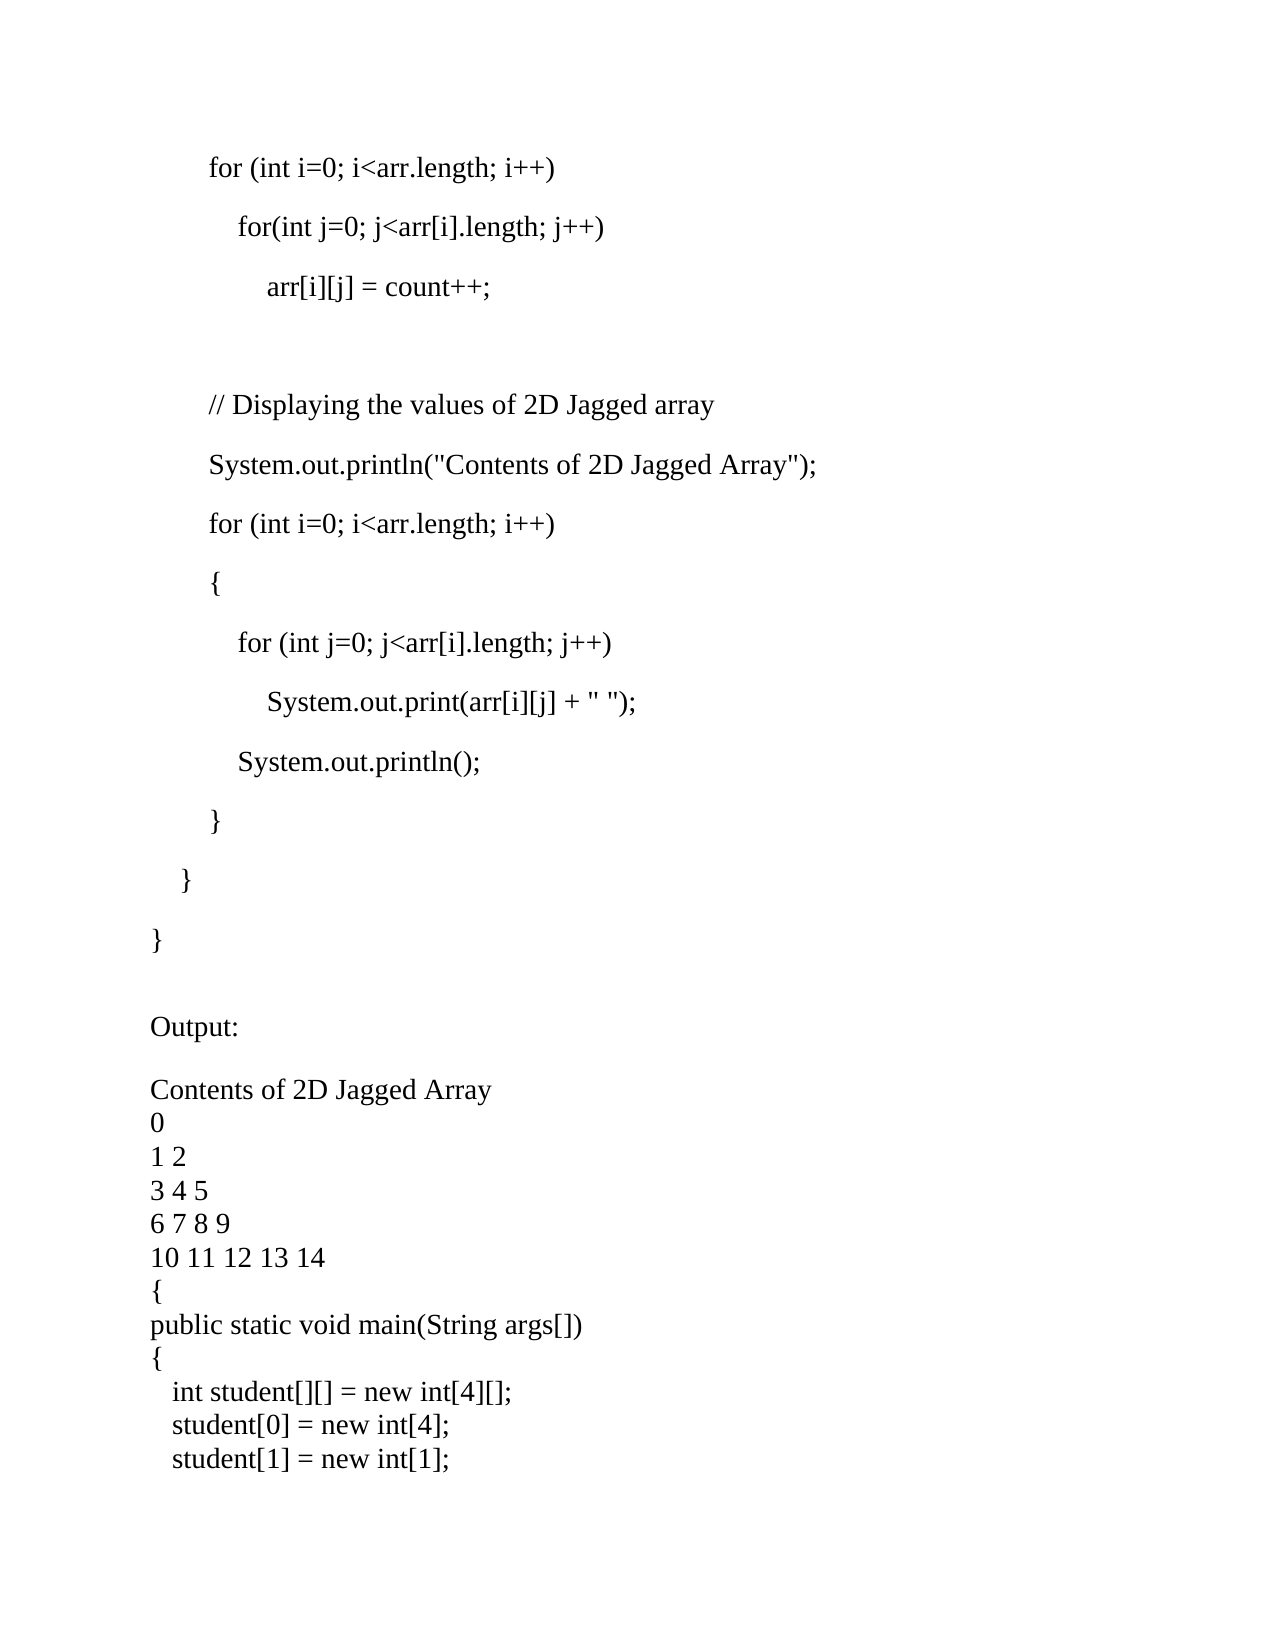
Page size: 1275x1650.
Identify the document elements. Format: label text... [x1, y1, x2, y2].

text 10 11 12 13 14 [150, 1240, 1125, 1273]
text public static void main(String args[]) [150, 1307, 1125, 1340]
text 6 7 8 9 [150, 1206, 1125, 1240]
text { [150, 1340, 1125, 1374]
text { [150, 1273, 1125, 1307]
text student[0] = new int[4]; [150, 1407, 1125, 1441]
text Contents of 2D Jagged Array [150, 1072, 1125, 1106]
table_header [150, 150, 817, 980]
text Output: [150, 1009, 1125, 1043]
text 0 [150, 1106, 1125, 1139]
text student[1] = new int[1]; [150, 1441, 1125, 1474]
text 1 2 [150, 1139, 1125, 1173]
text int student[][] = new int[4][]; [150, 1374, 1125, 1407]
text 3 4 5 [150, 1173, 1125, 1206]
